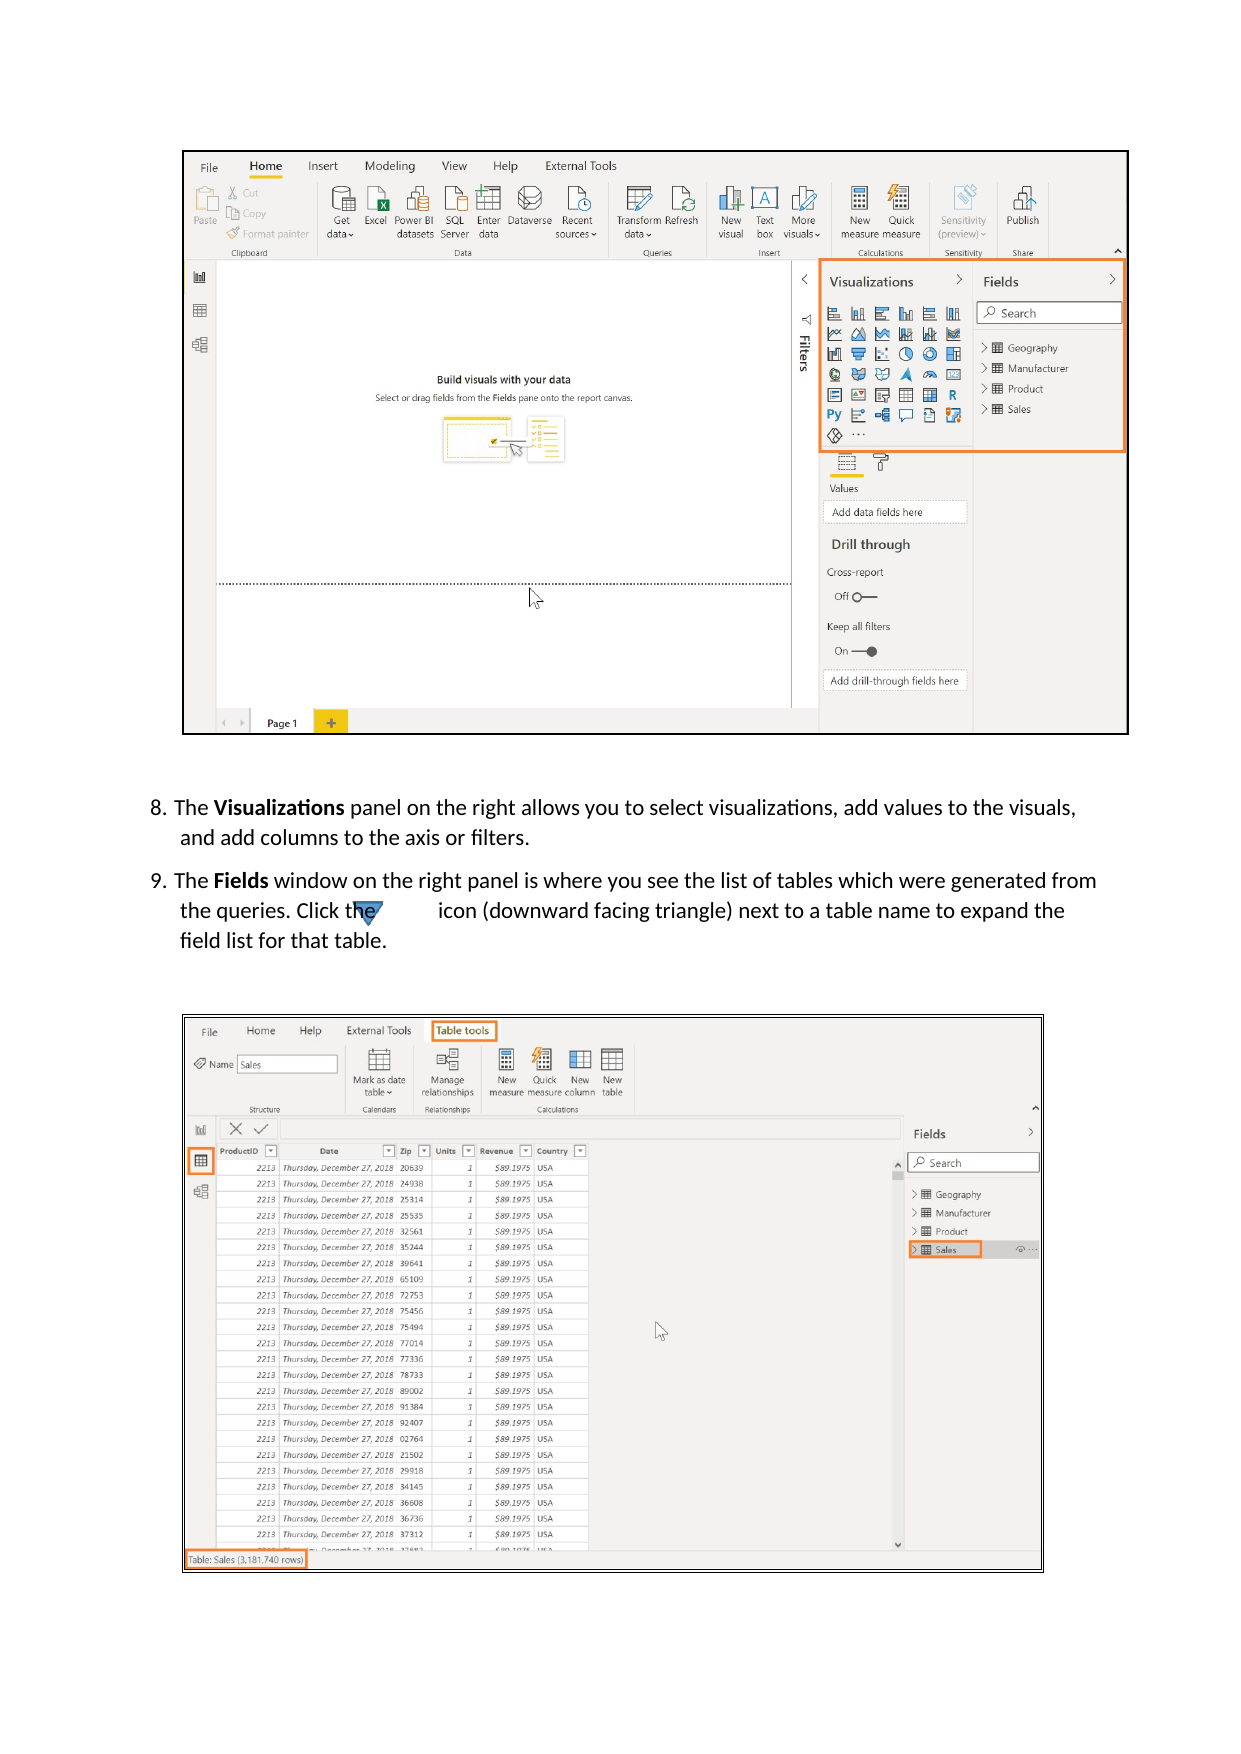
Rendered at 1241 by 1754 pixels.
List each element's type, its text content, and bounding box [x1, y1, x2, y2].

picture [185, 1018, 1041, 1569]
picture [184, 152, 1127, 733]
list The Visualizations panel on the right allows you to select visualizations, add values to the visuals, and add columns to the axis or filters. [150, 793, 1078, 851]
list The Fields window on the right panel is where you see the list of tables which were generated from the queries. Click the icon (downward facing triangle) next to a table name to expand the field list for that table. [150, 866, 1099, 955]
